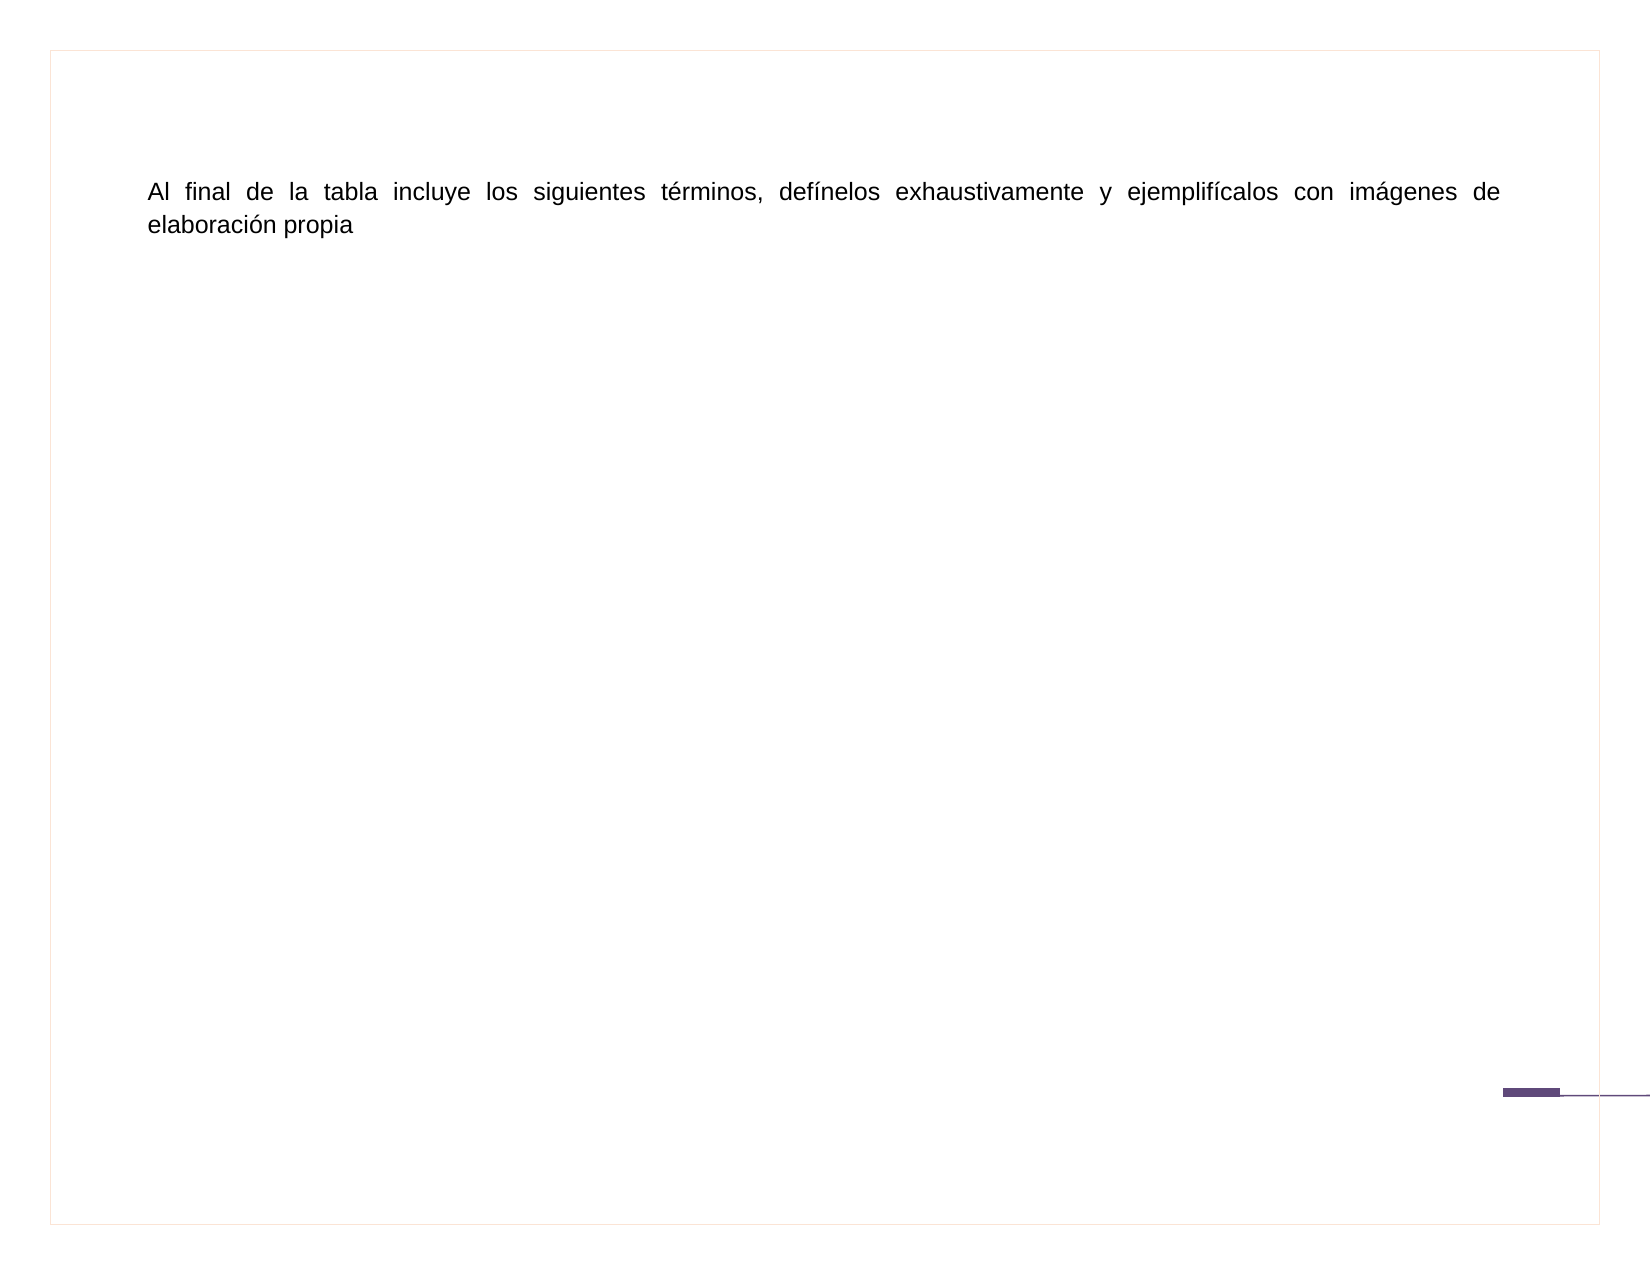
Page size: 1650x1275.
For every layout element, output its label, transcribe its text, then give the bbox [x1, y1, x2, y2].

text Al final de la tabla incluye los siguientes términos, defínelos exhaustivamente y ejemplifícalos con imágenes de elaboración propia [147, 177, 1502, 239]
